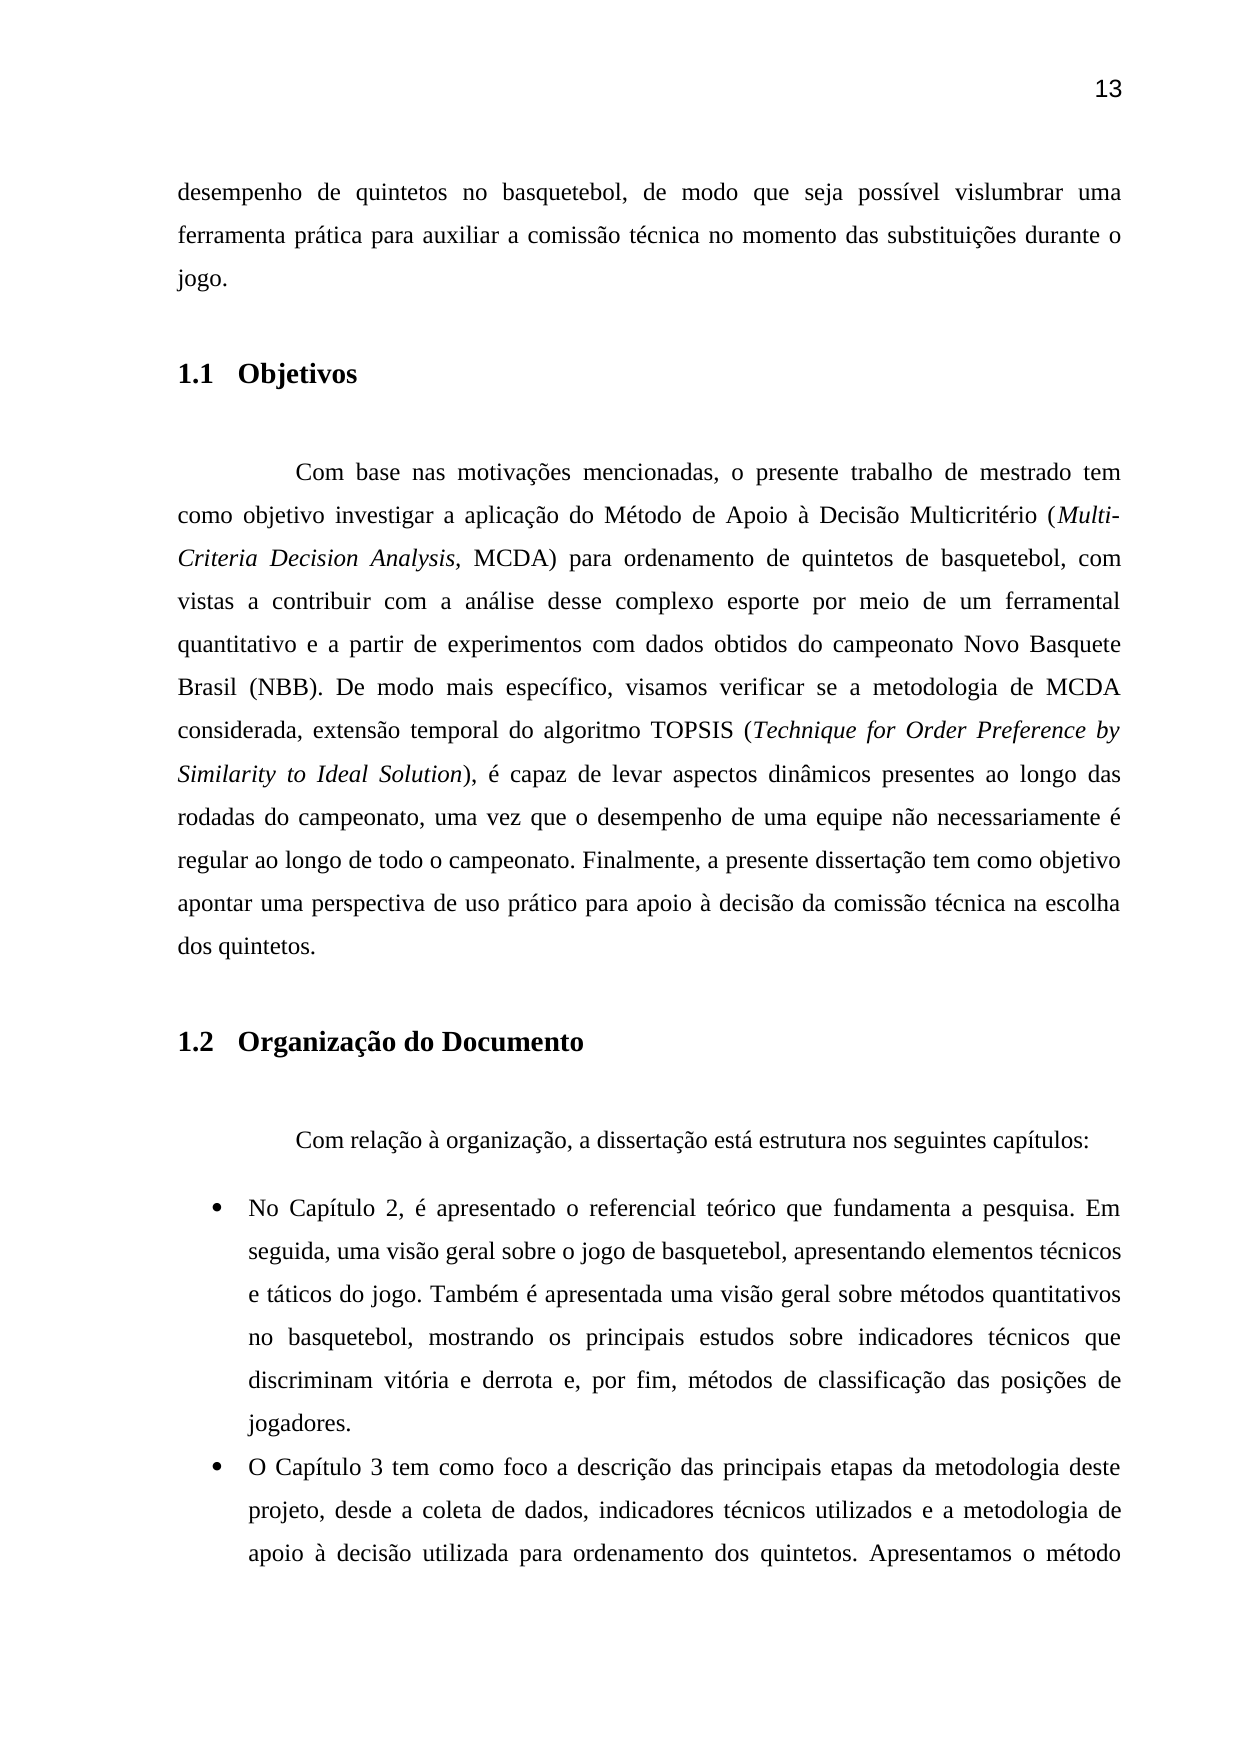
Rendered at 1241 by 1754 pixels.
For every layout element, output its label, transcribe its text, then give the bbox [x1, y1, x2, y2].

subtitle Objetivos [177, 357, 1122, 390]
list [213, 1452, 1122, 1567]
subtitle Organização do Documento [177, 1024, 1122, 1058]
text Com relação à organização, a dissertação está estrutura nos seguintes capítulos: [177, 1125, 1122, 1153]
list No Capítulo 2, é apresentado o referencial teórico que fundamenta a pesquisa. Em seguida, uma visão geral sobre o jogo de basquetebol, apresentando elementos técnicos e táticos do jogo. Também é apresentada uma visão geral sobre métodos quantitativos no basquetebol, mostrando os principais estudos sobre indicadores técnicos que discriminam vitória e derrota e, por fim, métodos de classificação das posições de jogadores. [213, 1193, 1122, 1437]
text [177, 177, 1122, 292]
text Com base nas motivações mencionadas, o presente trabalho de mestrado tem como objetivo investigar a aplicação do Método de Apoio à Decisão Multicritério (Multi-Criteria Decision Analysis, MCDA) para ordenamento de quintetos de basquetebol, com vistas a contribuir com a análise desse complexo esporte por meio de um ferramental quantitativo e a partir de experimentos com dados obtidos do campeonato Novo Basquete Brasil (NBB). De modo mais específico, visamos verificar se a metodologia de MCDA considerada, extensão temporal do algoritmo TOPSIS (Technique for Order Preference by Similarity to Ideal Solution), é capaz de levar aspectos dinâmicos presentes ao longo das rodadas do campeonato, uma vez que o desempenho de uma equipe não necessariamente é regular ao longo de todo o campeonato. Finalmente, a presente dissertação tem como objetivo apontar uma perspectiva de uso prático para apoio à decisão da comissão técnica na escolha dos quintetos. [177, 457, 1122, 960]
